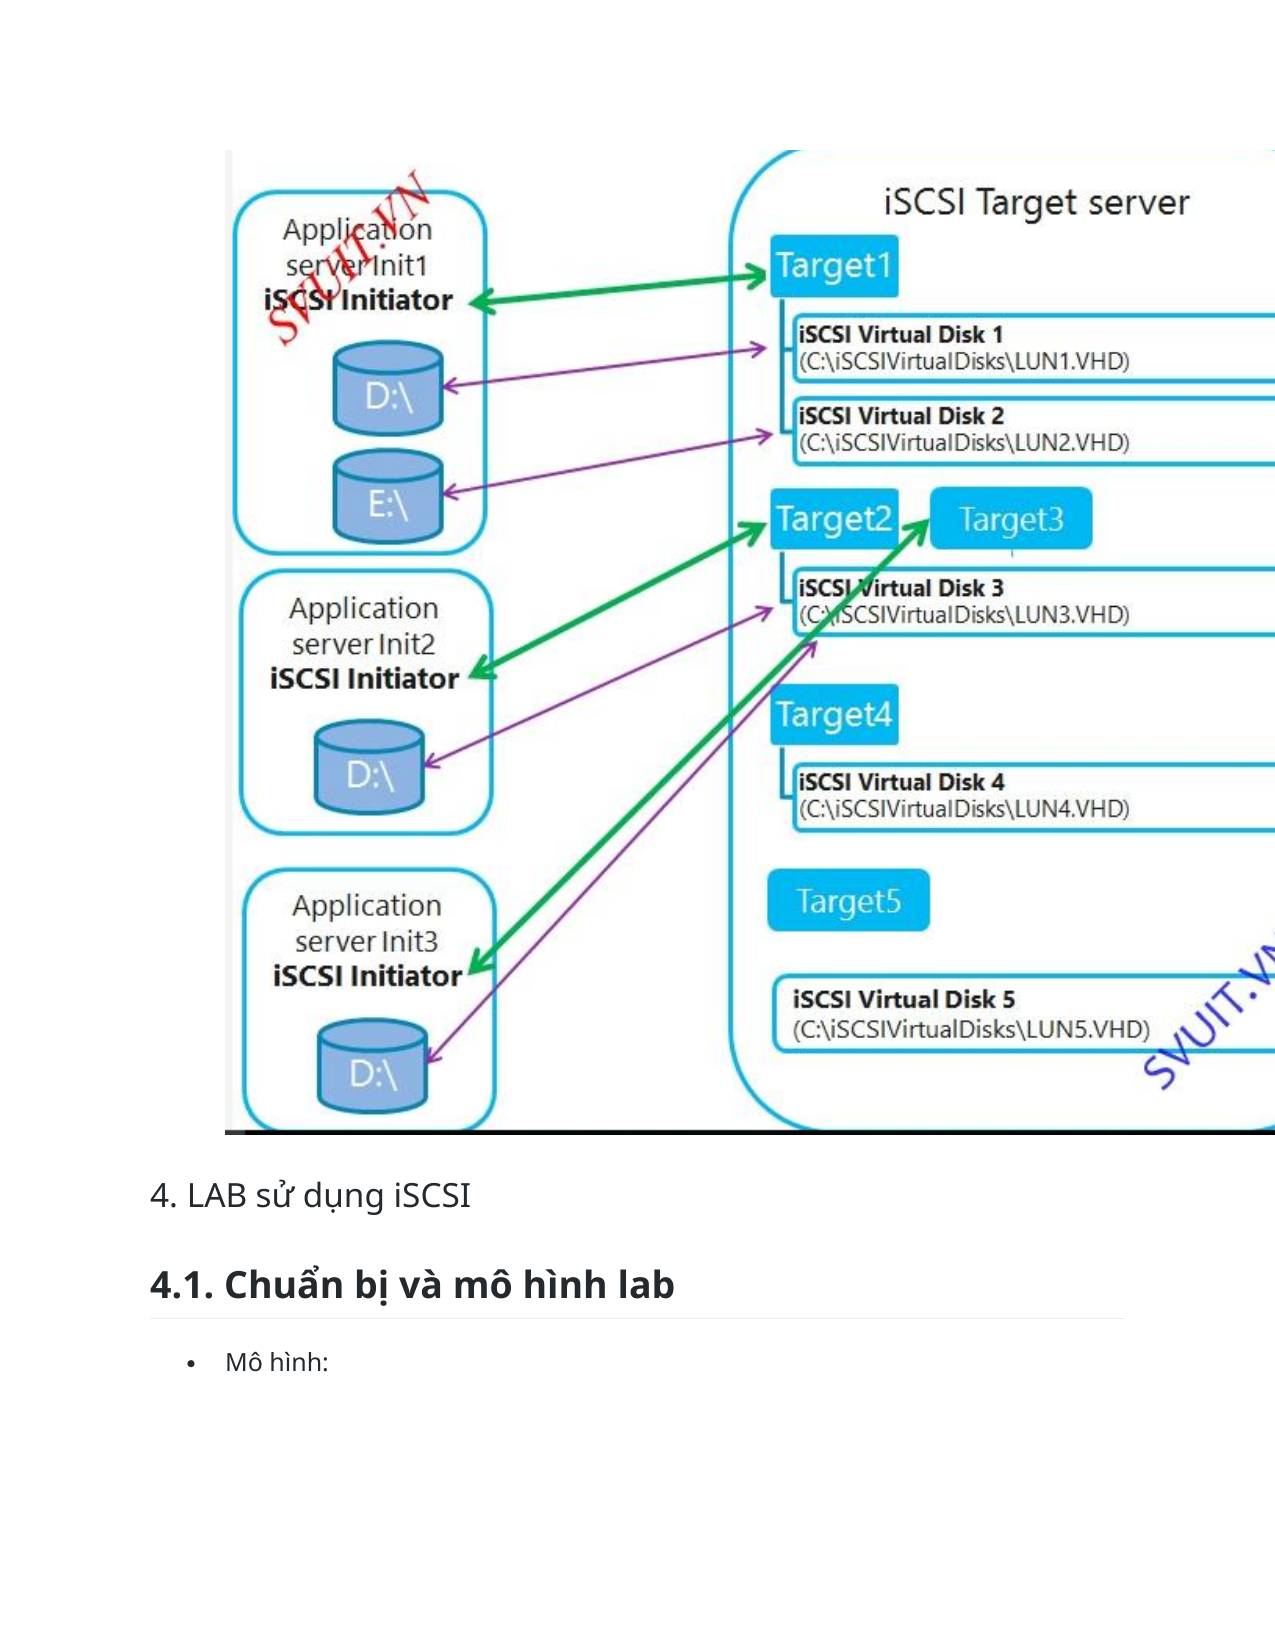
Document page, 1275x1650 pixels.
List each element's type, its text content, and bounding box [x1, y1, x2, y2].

list Mô hình: [187, 1344, 1125, 1378]
subtitle 4. LAB sử dụng iSCSI [150, 1172, 1125, 1217]
subtitle 4.1. Chuẩn bị và mô hình lab [150, 1258, 1125, 1318]
picture [225, 150, 1275, 1135]
